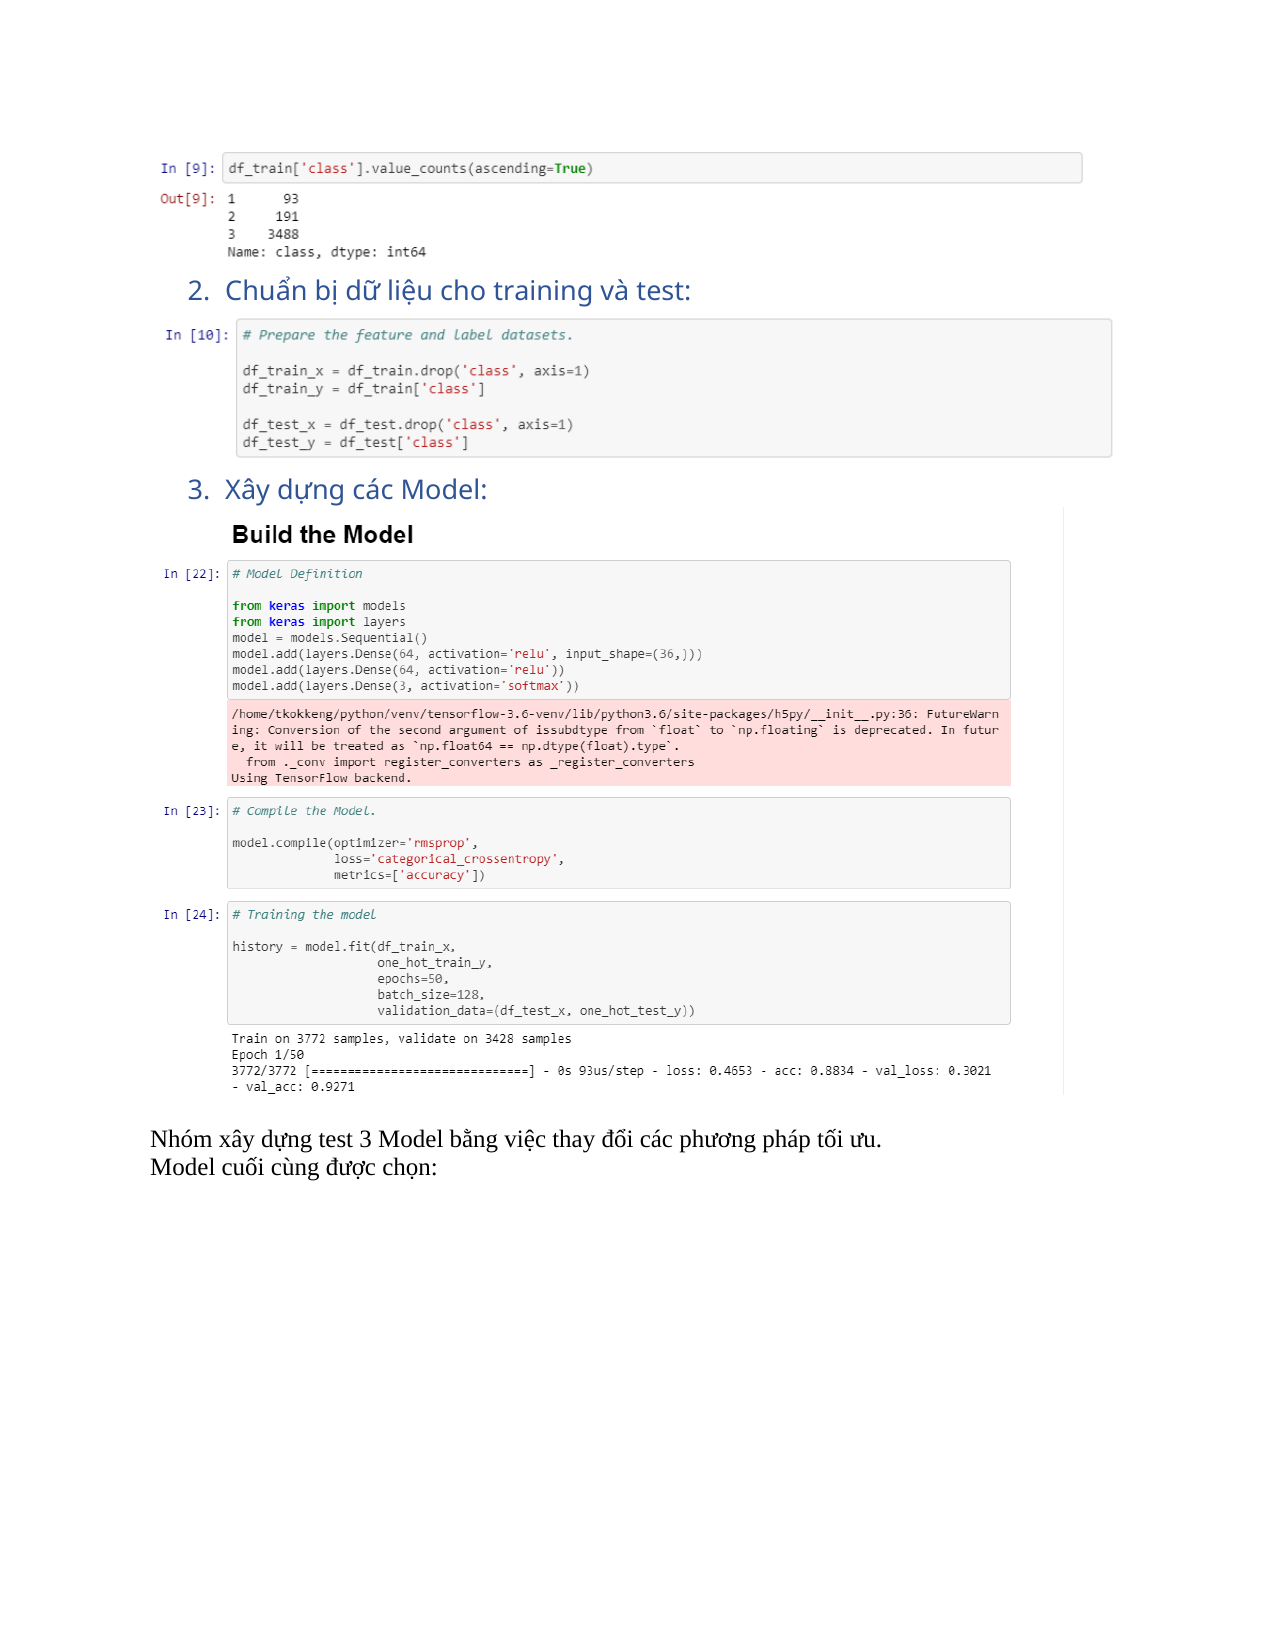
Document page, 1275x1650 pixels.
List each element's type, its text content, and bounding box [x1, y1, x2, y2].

text Model cuối cùng được chọn: [150, 1152, 1125, 1181]
text Nhóm xây dựng test 3 Model bằng việc thay đổi các phương pháp tối ưu. [150, 1124, 1125, 1152]
subtitle Chuẩn bị dữ liệu cho training và test: [187, 272, 1125, 308]
picture [150, 507, 1125, 1095]
subtitle Xây dựng các Model: [187, 470, 1125, 507]
picture [150, 150, 1125, 268]
picture [150, 308, 1125, 466]
